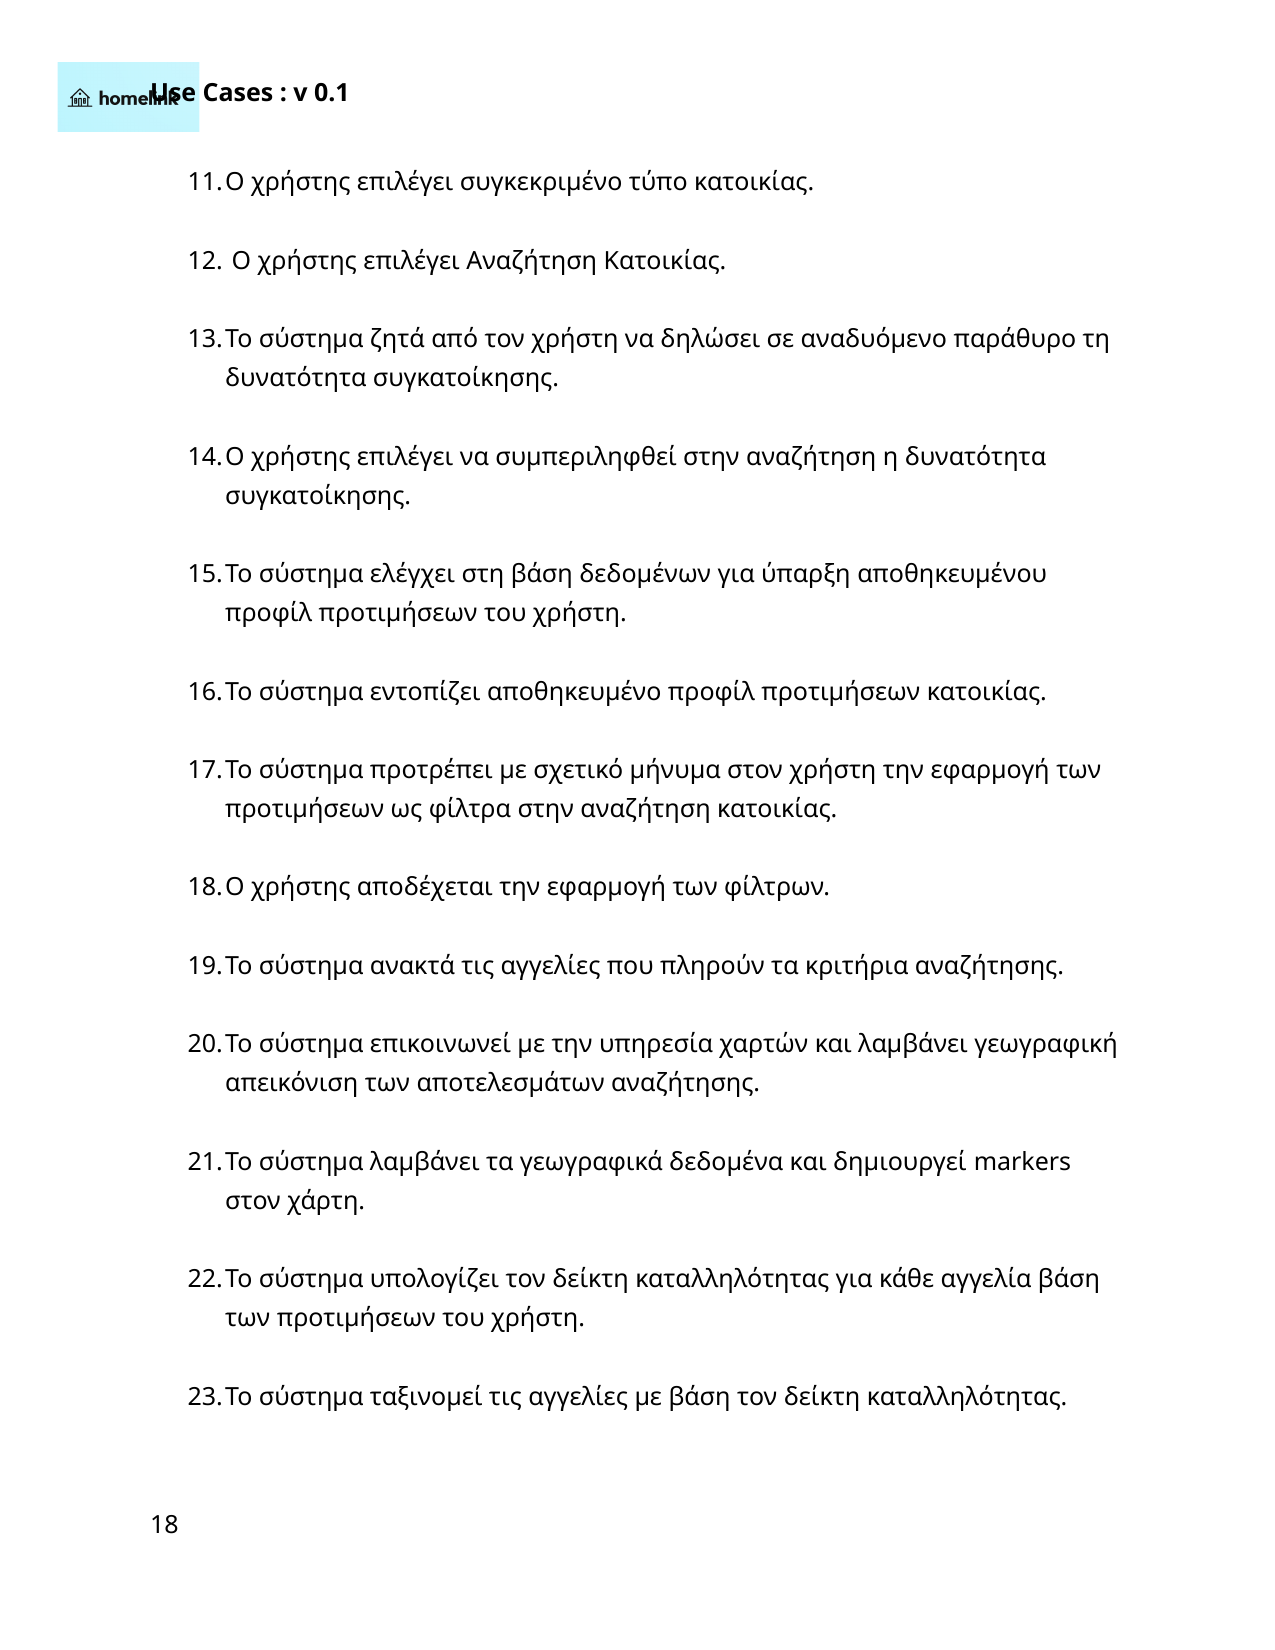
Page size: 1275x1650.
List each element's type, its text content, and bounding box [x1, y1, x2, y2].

list Το σύστημα εντοπίζει αποθηκευμένο προφίλ προτιμήσεων κατοικίας. [187, 673, 1125, 707]
list Ο χρήστης επιλέγει συγκεκριμένο τύπο κατοικίας. [187, 164, 1125, 198]
list Το σύστημα ζητά από τον χρήστη να δηλώσει σε αναδυόμενο παράθυρο τη δυνατότητα συγκατοίκησης. [187, 321, 1125, 394]
list Ο χρήστης επιλέγει να συμπεριληφθεί στην αναζήτηση η δυνατότητα συγκατοίκησης. [187, 438, 1125, 511]
picture [57, 62, 200, 132]
list Το σύστημα λαμβάνει τα γεωγραφικά δεδομένα και δημιουργεί markers στον χάρτη. [187, 1143, 1125, 1216]
list Ο χρήστης αποδέχεται την εφαρμογή των φίλτρων. [187, 869, 1125, 903]
list Το σύστημα επικοινωνεί με την υπηρεσία χαρτών και λαμβάνει γεωγραφική απεικόνιση των αποτελεσμάτων αναζήτησης. [187, 1026, 1125, 1099]
list Το σύστημα υπολογίζει τον δείκτη καταλληλότητας για κάθε αγγελία βάση των προτιμήσεων του χρήστη. [187, 1261, 1125, 1334]
list Το σύστημα προτρέπει με σχετικό μήνυμα στον χρήστη την εφαρμογή των προτιμήσεων ως φίλτρα στην αναζήτηση κατοικίας. [187, 752, 1125, 825]
list Το σύστημα ελέγχει στη βάση δεδομένων για ύπαρξη αποθηκευμένου προφίλ προτιμήσεων του χρήστη. [187, 556, 1125, 629]
list Το σύστημα ανακτά τις αγγελίες που πληρούν τα κριτήρια αναζήτησης. [187, 947, 1125, 981]
list Το σύστημα ταξινομεί τις αγγελίες με βάση τον δείκτη καταλληλότητας. [187, 1378, 1125, 1412]
list Ο χρήστης επιλέγει Αναζήτηση Κατοικίας. [187, 242, 1125, 276]
